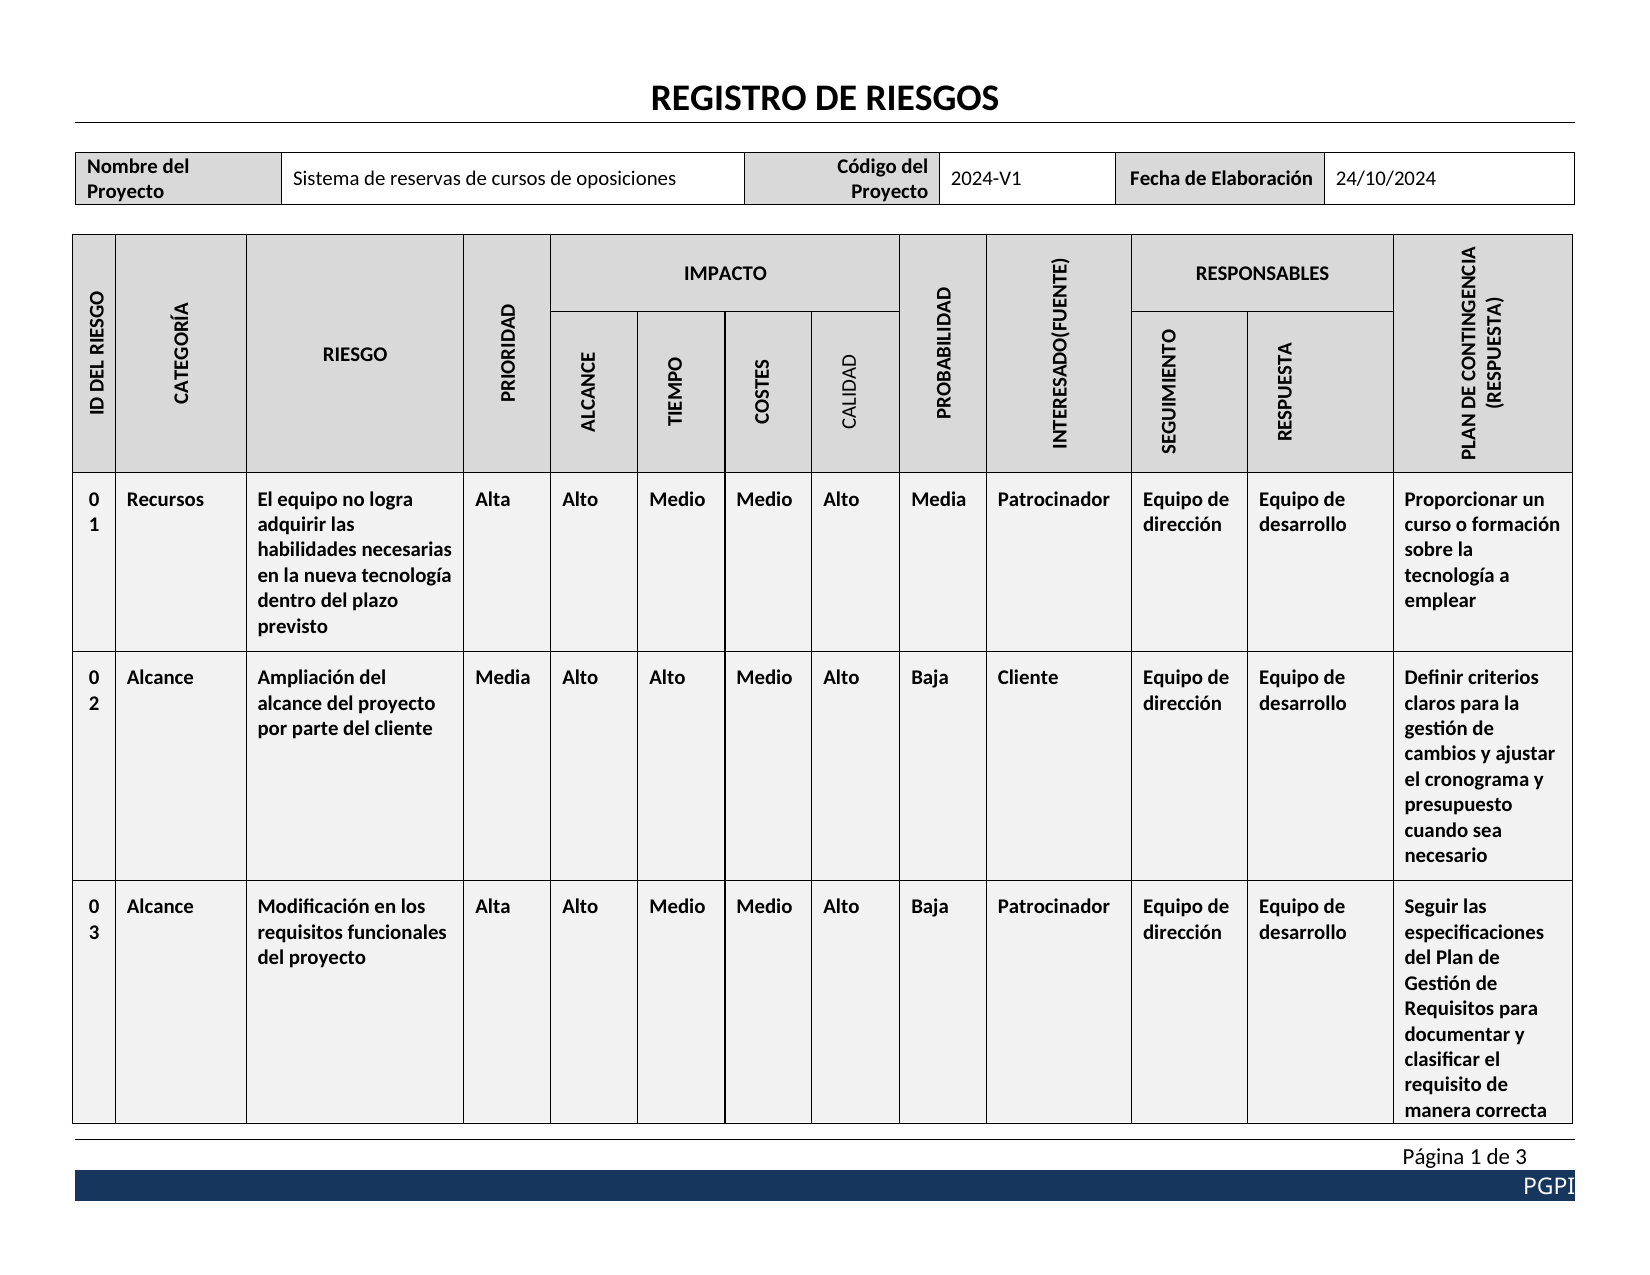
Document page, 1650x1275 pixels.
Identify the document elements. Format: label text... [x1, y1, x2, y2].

table_cell Alta [464, 473, 550, 651]
table_cell Definir criterios claros para la gestión de cambios y ajustar el cronograma y presupuesto cuando sea necesario [1394, 652, 1572, 880]
table_header PROBABILIDAD [900, 235, 986, 472]
table_cell Alto [812, 652, 899, 880]
table_cell Equipo de dirección [1132, 652, 1247, 880]
table_cell Alto [551, 881, 637, 1122]
table_cell Alto [551, 473, 637, 651]
table_cell Medio [638, 881, 724, 1122]
table_cell Modificación en los requisitos funcionales del proyecto [247, 881, 463, 1122]
table_cell Media [464, 652, 550, 880]
table_cell Ampliación del alcance del proyecto por parte del cliente [247, 652, 463, 880]
table_header Fecha de Elaboración [1116, 153, 1324, 204]
table_header RIESGO [247, 235, 463, 472]
table_cell Medio [638, 473, 724, 651]
table_cell Equipo de desarrollo [1248, 473, 1393, 651]
table_cell Equipo de desarrollo [1248, 881, 1393, 1122]
table_cell Alto [551, 652, 637, 880]
table_cell Medio [726, 652, 811, 880]
table_cell Cliente [987, 652, 1131, 880]
table_cell ALCANCE [551, 312, 637, 472]
table_cell COSTES [726, 312, 811, 472]
table_cell 01 [73, 473, 115, 651]
table_cell Equipo de dirección [1132, 881, 1247, 1122]
table_cell Alcance [116, 652, 246, 880]
table_cell Alcance [116, 881, 246, 1122]
table_header RESPONSABLES [1132, 235, 1393, 311]
table_header PLAN DE CONTINGENCIA (RESPUESTA) [1394, 235, 1572, 472]
table_cell Alto [812, 881, 899, 1122]
table_header 24/10/2024 [1325, 153, 1574, 204]
table_cell 02 [73, 652, 115, 880]
table_cell Equipo de dirección [1132, 473, 1247, 651]
table_cell Equipo de desarrollo [1248, 652, 1393, 880]
table_cell Alta [464, 881, 550, 1122]
table_header ID DEL RIESGO [73, 235, 115, 472]
table_cell Medio [726, 473, 811, 651]
table_header IMPACTO [551, 235, 899, 311]
table_cell Alto [812, 473, 899, 651]
table_header Código del Proyecto [745, 153, 939, 204]
table_cell Baja [900, 881, 986, 1122]
table_header 2024-V1 [940, 153, 1115, 204]
table_header Nombre del Proyecto [76, 153, 281, 204]
table_cell SEGUIMIENTO [1132, 312, 1247, 472]
table_cell Patrocinador [987, 473, 1131, 651]
table_cell Recursos [116, 473, 246, 651]
table_header CATEGORÍA [116, 235, 246, 472]
table_cell Baja [900, 652, 986, 880]
table_cell Patrocinador [987, 881, 1131, 1122]
table_cell TIEMPO [638, 312, 724, 472]
table_header Sistema de reservas de cursos de oposiciones [282, 153, 744, 204]
table_cell RESPUESTA [1248, 312, 1393, 472]
table_header INTERESADO(FUENTE) [987, 235, 1131, 472]
table_cell Alto [638, 652, 724, 880]
table_cell 03 [73, 881, 115, 1122]
table_cell Media [900, 473, 986, 651]
table_cell Proporcionar un curso o formación sobre la tecnología a emplear [1394, 473, 1572, 651]
table_header PRIORIDAD [464, 235, 550, 472]
table_cell Medio [726, 881, 811, 1122]
table_cell CALIDAD [812, 312, 899, 472]
table_cell El equipo no logra adquirir las habilidades necesarias en la nueva tecnología dentro del plazo previsto [247, 473, 463, 651]
